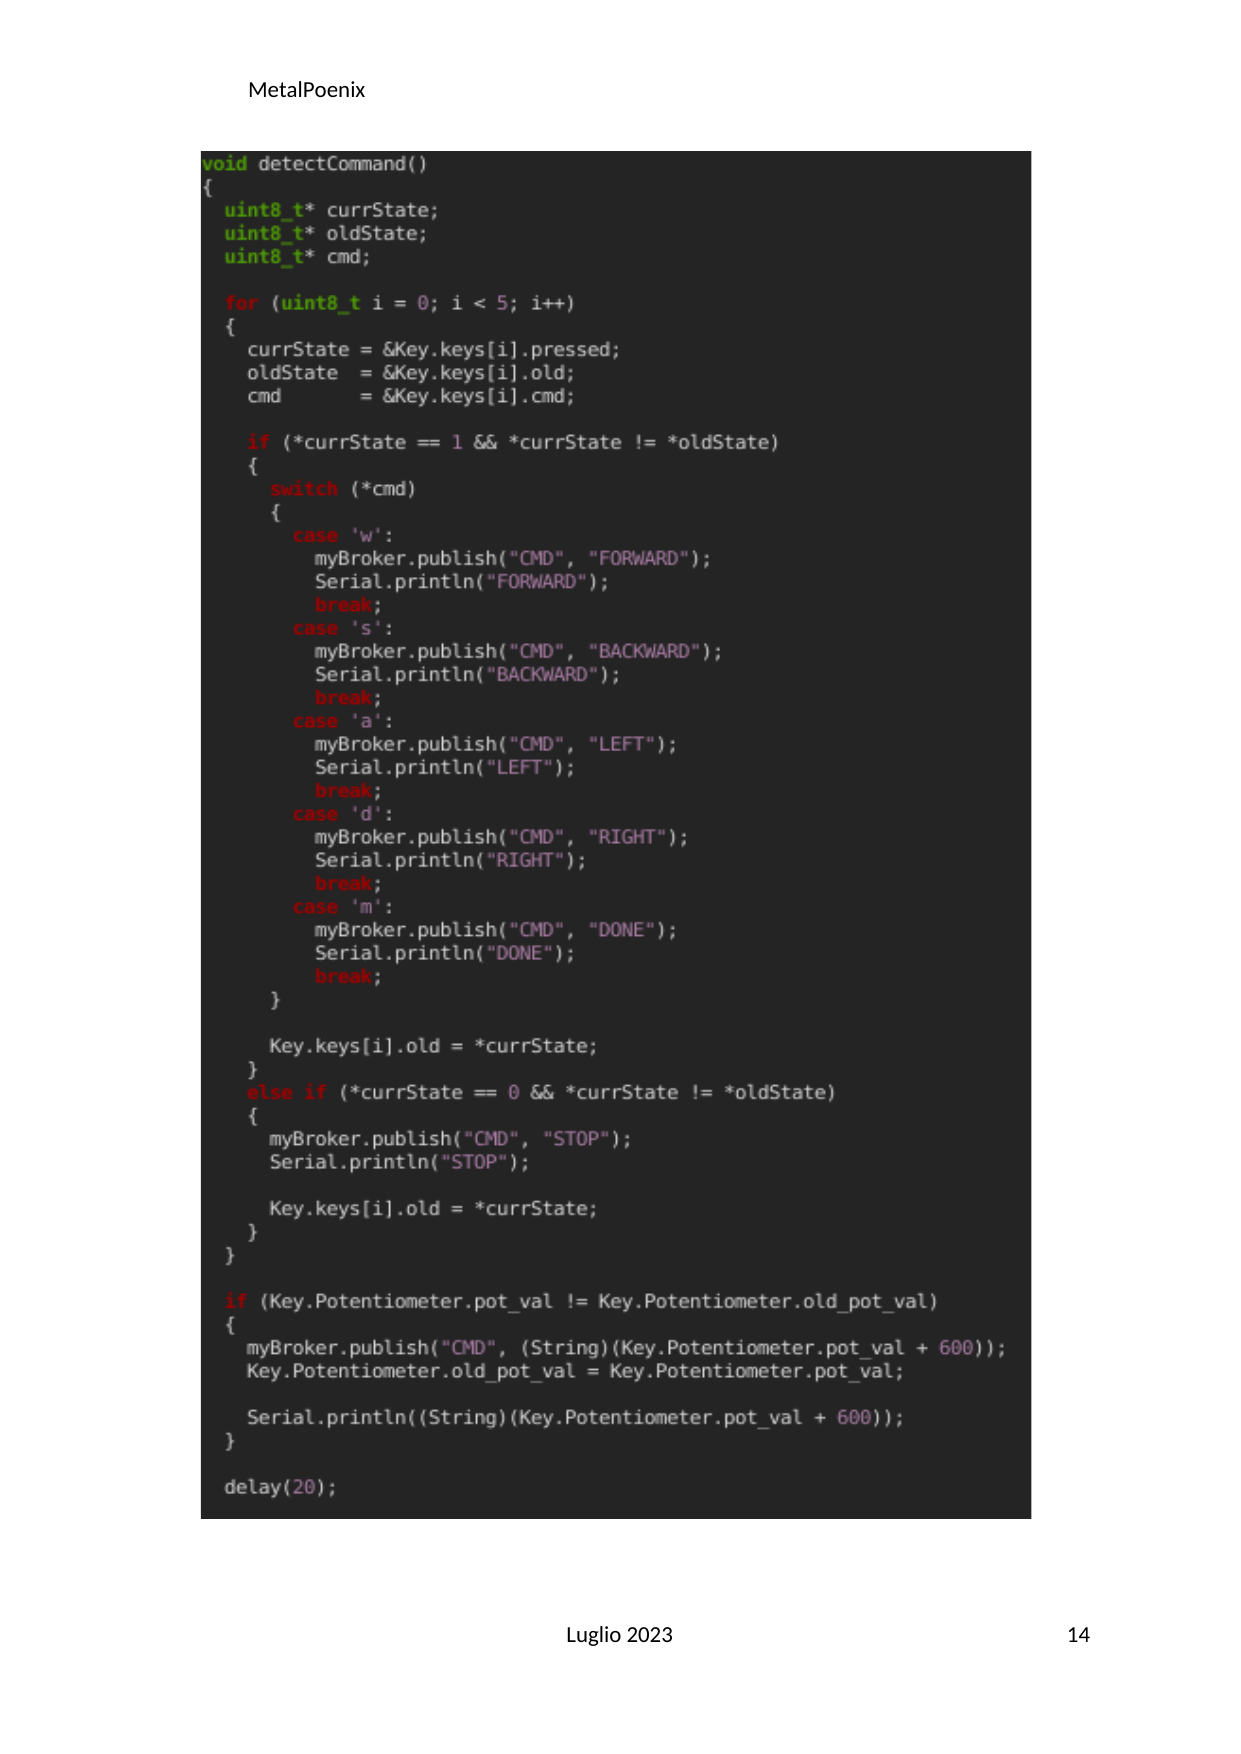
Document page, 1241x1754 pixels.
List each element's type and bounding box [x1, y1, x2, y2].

picture [200, 151, 1032, 1519]
